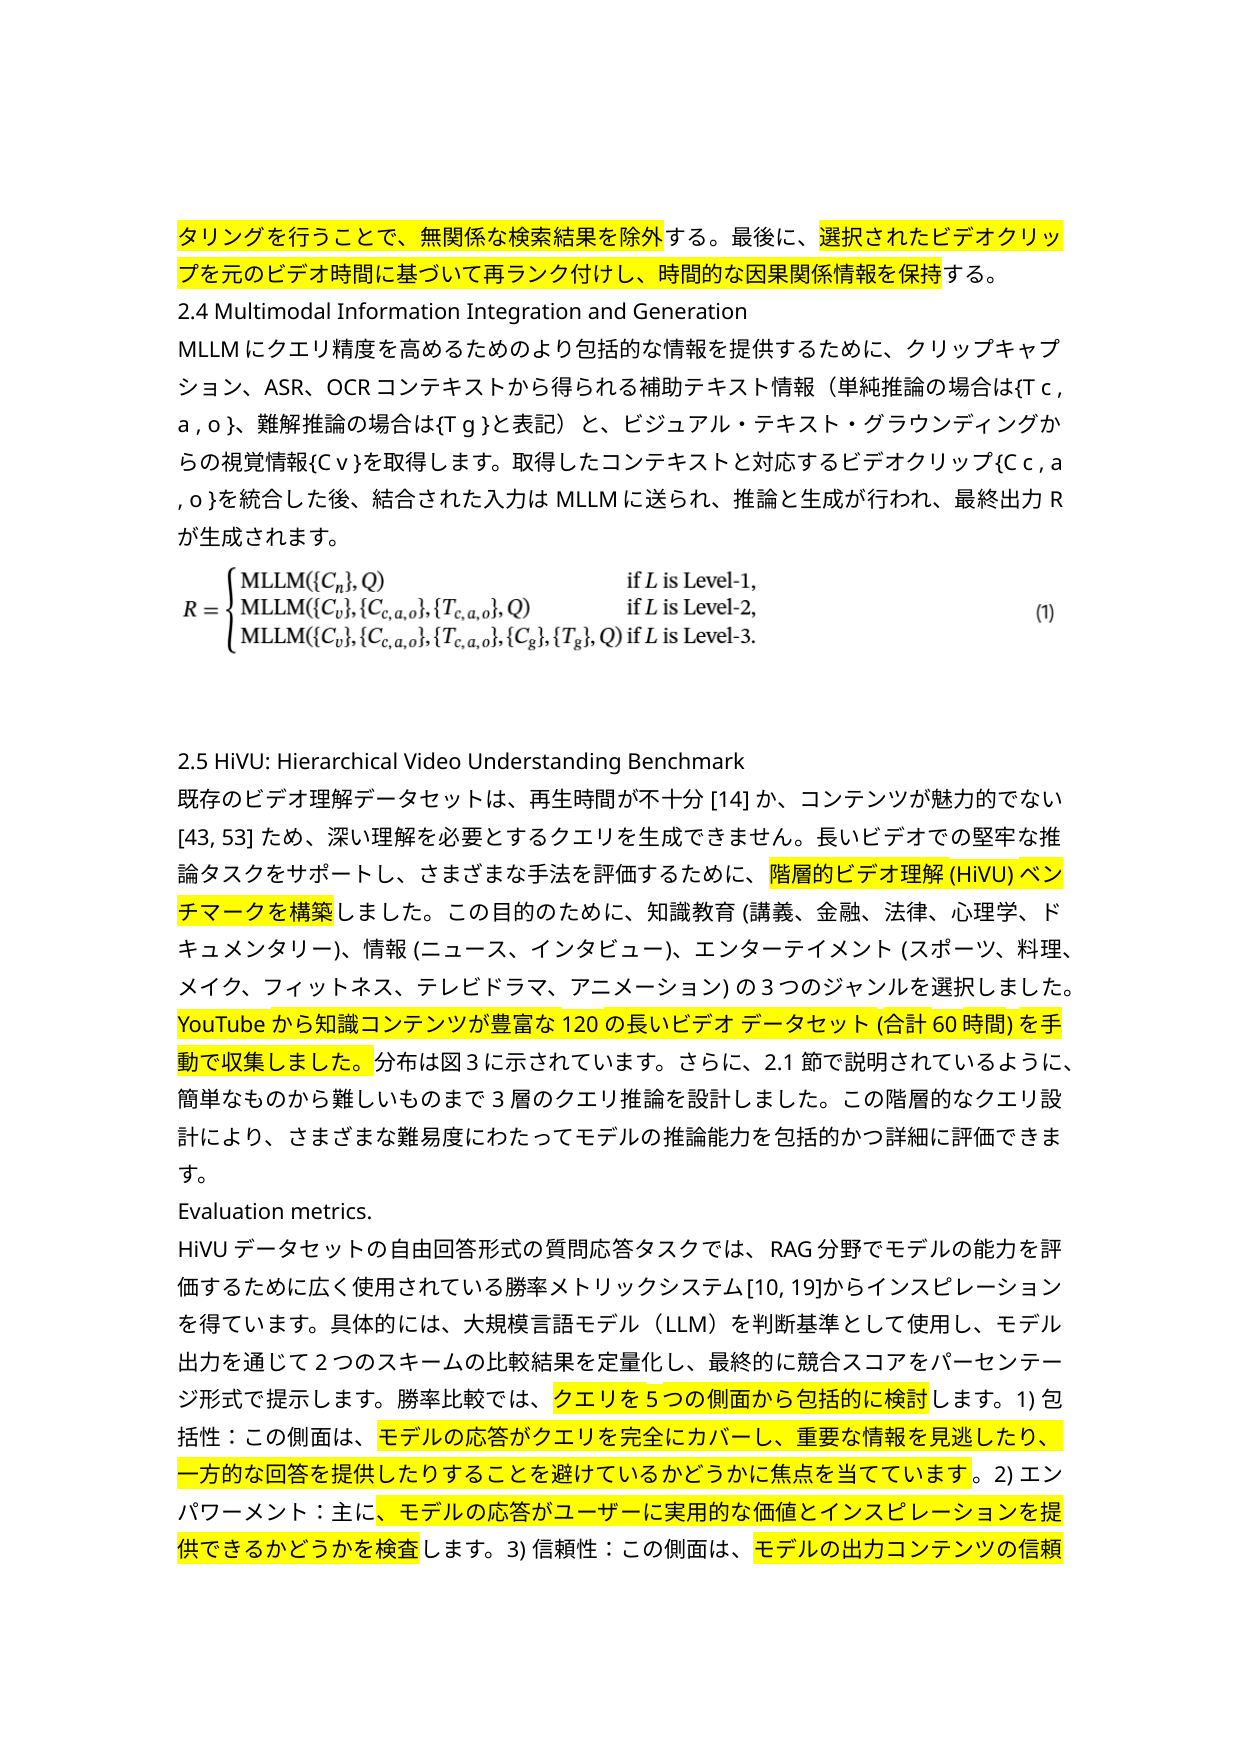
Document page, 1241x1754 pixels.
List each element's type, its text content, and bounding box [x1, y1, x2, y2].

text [177, 217, 1063, 292]
text 2.4 Multimodal Information Integration and Generation [177, 292, 1063, 329]
text Evaluation metrics. [177, 1192, 1063, 1229]
picture [177, 554, 1063, 679]
text 既存のビデオ理解データセットは、再生時間が不十分 [14] か、コンテンツが魅力的でない [43, 53] ため、深い理解を必要とするクエリを生成できません。長いビデオでの堅牢な推論タスクをサポートし、さまざまな手法を評価するために、階層的ビデオ理解 (HiVU) ベンチマークを構築しました。この目的のために、知識教育 (講義、金融、法律、心理学、ドキュメンタリー)、情報 (ニュース、インタビュー)、エンターテイメント (スポーツ、料理、メイク、フィットネス、テレビドラマ、アニメーション) の3つのジャンルを選択しました。YouTube から知識コンテンツが豊富な 120 の長いビデオ データセット (合計 60 時間) を手動で収集しました。分布は図3に示されています。さらに、2.1 節で説明されているように、簡単なものから難しいものまで 3 層のクエリ推論を設計しました。この階層的なクエリ設計により、さまざまな難易度にわたってモデルの推論能力を包括的かつ詳細に評価できます。 [177, 779, 1063, 1192]
text MLLMにクエリ精度を高めるためのより包括的な情報を提供するために、クリップキャプション、ASR、OCRコンテキストから得られる補助テキスト情報（単純推論の場合は{T c , a , o }、難解推論の場合は{T g }と表記）と、ビジュアル・テキスト・グラウンディングからの視覚情報{C v }を取得します。取得したコンテキストと対応するビデオクリップ{C c , a , o }を統合した後、結合された入力はMLLMに送られ、推論と生成が行われ、最終出力Rが生成されます。 [177, 329, 1063, 554]
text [177, 1229, 1063, 1567]
text 2.5 HiVU: Hierarchical Video Understanding Benchmark [177, 742, 1063, 779]
